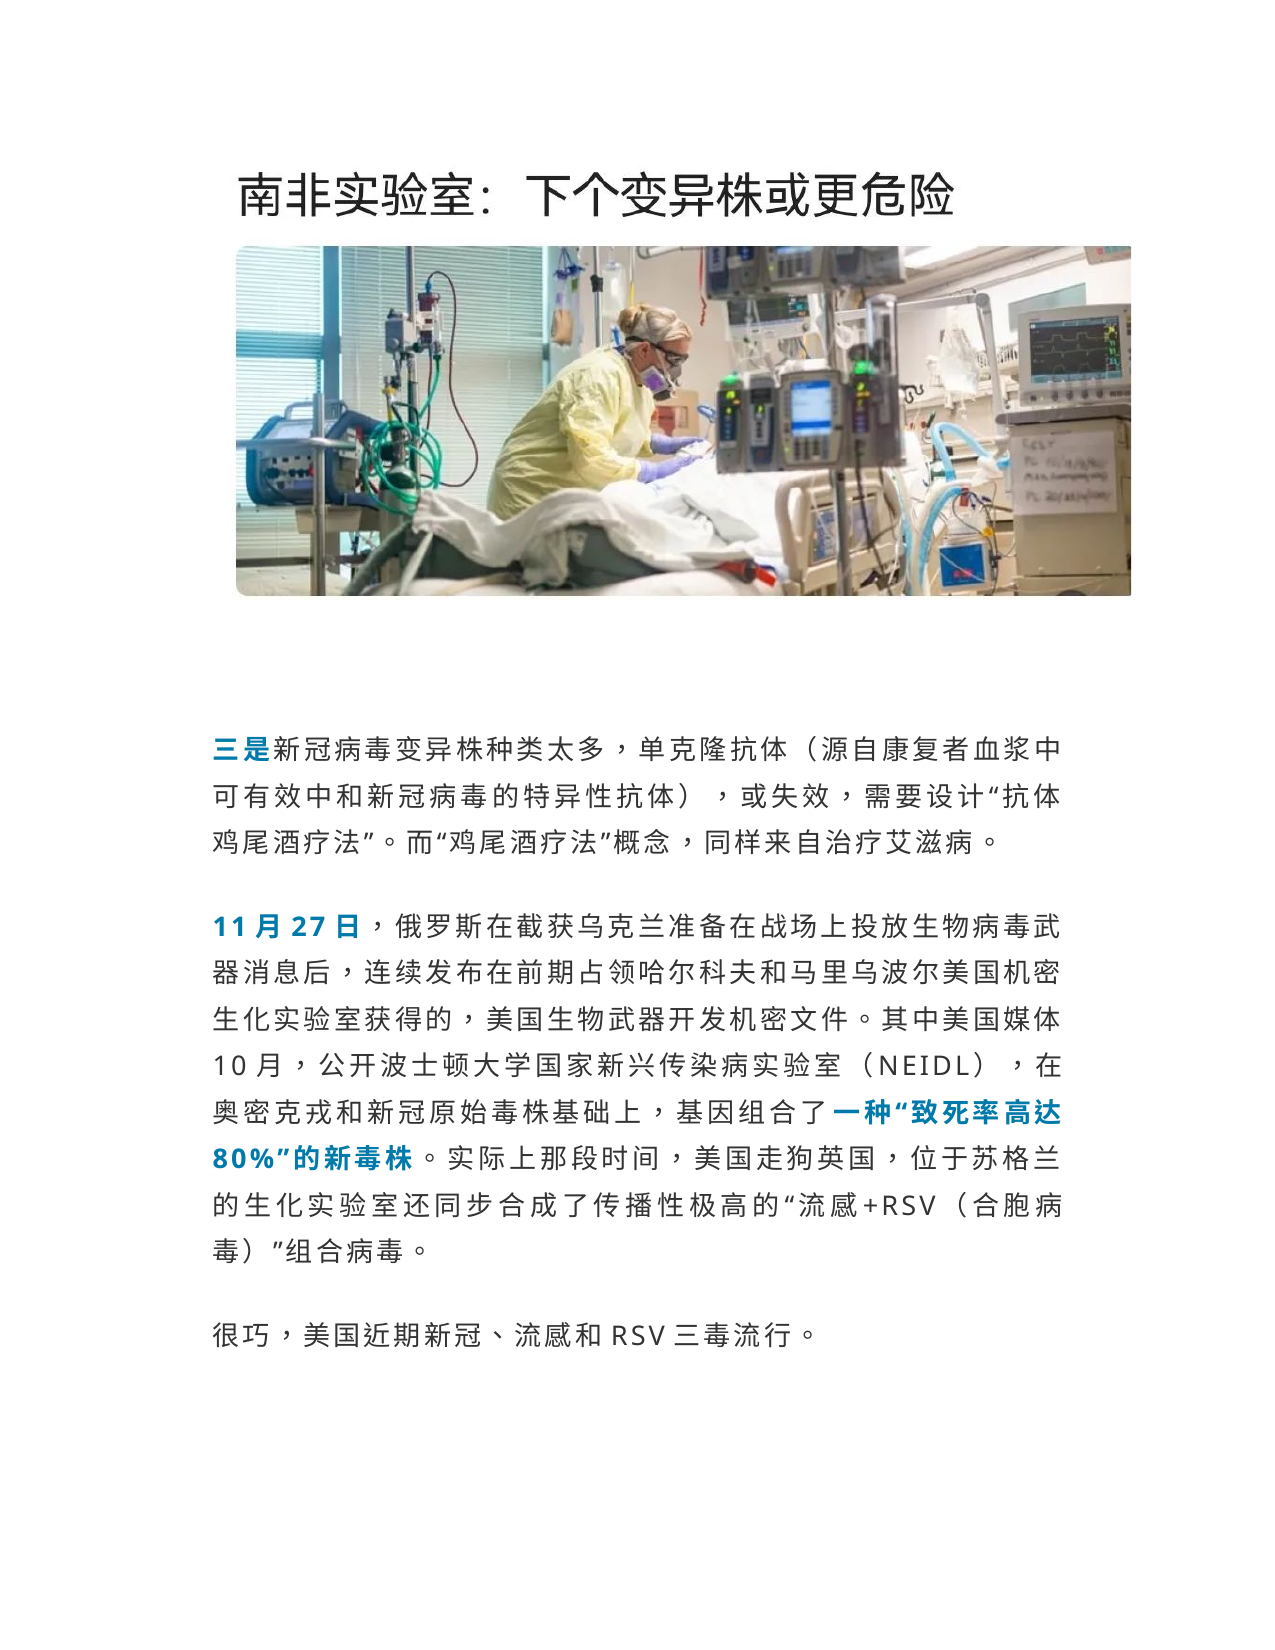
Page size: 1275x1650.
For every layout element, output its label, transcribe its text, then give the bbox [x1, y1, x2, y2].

text 三是新冠病毒变异株种类太多，单克隆抗体（源自康复者血浆中可有效中和新冠病毒的特异性抗体），或失效，需要设计“抗体鸡尾酒疗法”。而“鸡尾酒疗法”概念，同样来自治疗艾滋病。 [212, 721, 1062, 860]
text 很巧，美国近期新冠、流感和RSV三毒流行。 [212, 1307, 1062, 1353]
text 11月27日，俄罗斯在截获乌克兰准备在战场上投放生物病毒武器消息后，连续发布在前期占领哈尔科夫和马里乌波尔美国机密生化实验室获得的，美国生物武器开发机密文件。其中美国媒体10月，公开波士顿大学国家新兴传染病实验室（NEIDL），在奥密克戎和新冠原始毒株基础上，基因组合了一种“致死率高达80%”的新毒株。实际上那段时间，美国走狗英国，位于苏格兰的生化实验室还同步合成了传播性极高的“流感+RSV（合胞病毒）”组合病毒。 [212, 898, 1062, 1269]
picture [231, 150, 1132, 600]
